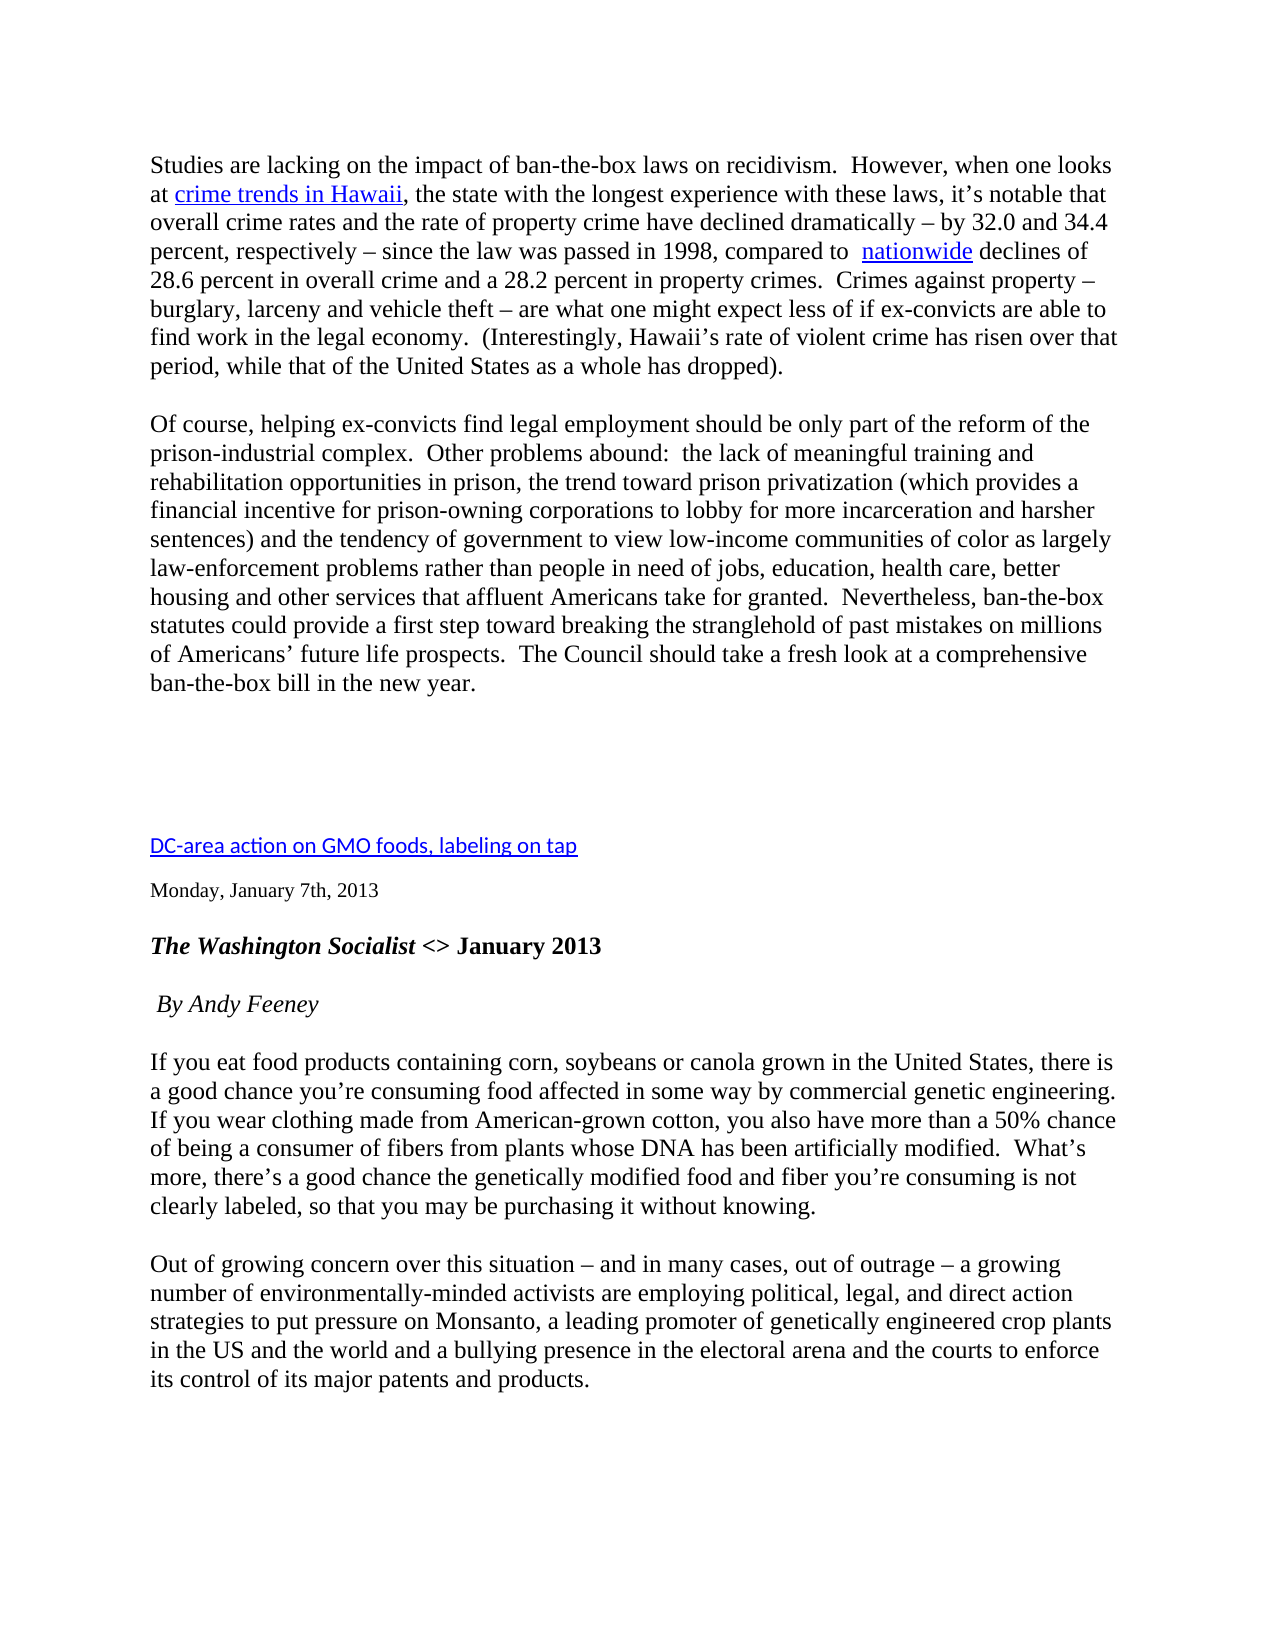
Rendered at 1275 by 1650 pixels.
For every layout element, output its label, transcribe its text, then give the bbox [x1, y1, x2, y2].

text Monday, January 7th, 2013 [150, 878, 1125, 902]
text Of course, helping ex-convicts find legal employment should be only part of the reform of the prison-industrial complex. Other problems abound: the lack of meaningful training and rehabilitation opportunities in prison, the trend toward prison privatization (which provides a financial incentive for prison-owning corporations to lobby for more incarceration and harsher sentences) and the tendency of government to view low-income communities of color as largely law-enforcement problems rather than people in need of jobs, education, health care, better housing and other services that affluent Americans take for granted. Nevertheless, ban-the-box statutes could provide a first step toward breaking the stranglehold of past mistakes on millions of Americans’ future life prospects. The Council should take a fresh look at a comprehensive ban-the-box bill in the new year. [150, 409, 1125, 697]
text Studies are lacking on the impact of ban-the-box laws on recidivism. However, when one looks at crime trends in Hawaii, the state with the longest experience with these laws, it’s notable that overall crime rates and the rate of property crime have declined dramatically – by 32.0 and 34.4 percent, respectively – since the law was passed in 1998, compared to nationwide declines of 28.6 percent in overall crime and a 28.2 percent in property crimes. Crimes against property – burglary, larceny and vehicle theft – are what one might expect less of if ex-convicts are able to find work in the legal economy. (Interestingly, Hawaii’s rate of violent crime has risen over that period, while that of the United States as a whole has dropped). [150, 150, 1125, 380]
text The Washington Socialist <> January 2013 [150, 931, 1125, 960]
text Out of growing concern over this situation – and in many cases, out of outrage – a growing number of environmentally-minded activists are employing political, legal, and direct action strategies to put pressure on Monsanto, a leading promoter of genetically engineered crop plants in the US and the world and a bullying presence in the electoral arena and the courts to enforce its control of its major patents and products. [150, 1249, 1125, 1393]
text DC-area action on GMO foods, labeling on tap [150, 831, 1125, 859]
text By Andy Feeney [150, 989, 1125, 1018]
text If you eat food products containing corn, soybeans or canola grown in the United States, there is a good chance you’re consuming food affected in some way by commercial genetic engineering. If you wear clothing made from American-grown cotton, you also have more than a 50% chance of being a consumer of fibers from plants whose DNA has been artificially modified. What’s more, there’s a good chance the genetically modified food and fiber you’re consuming is not clearly labeled, so that you may be purchasing it without knowing. [150, 1047, 1125, 1220]
